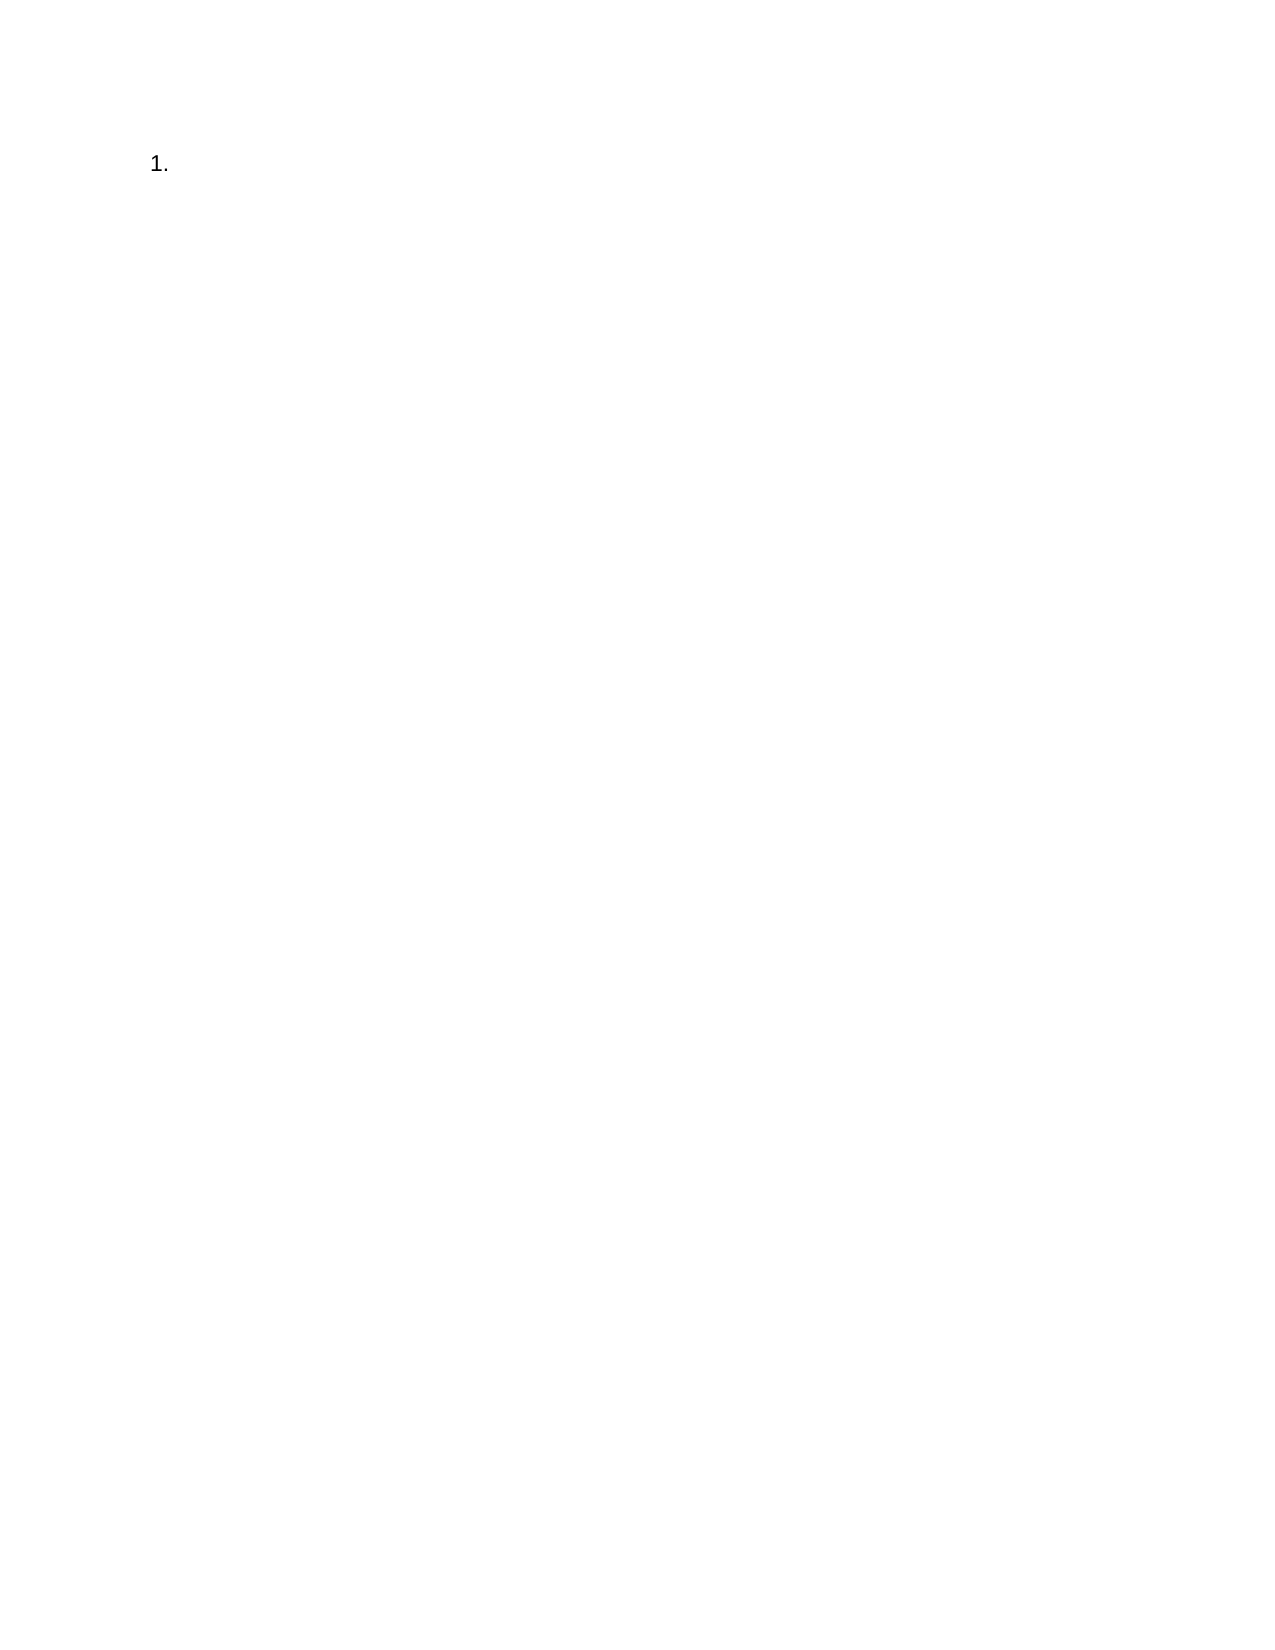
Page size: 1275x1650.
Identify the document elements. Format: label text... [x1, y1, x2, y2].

text 1. [150, 150, 1125, 176]
